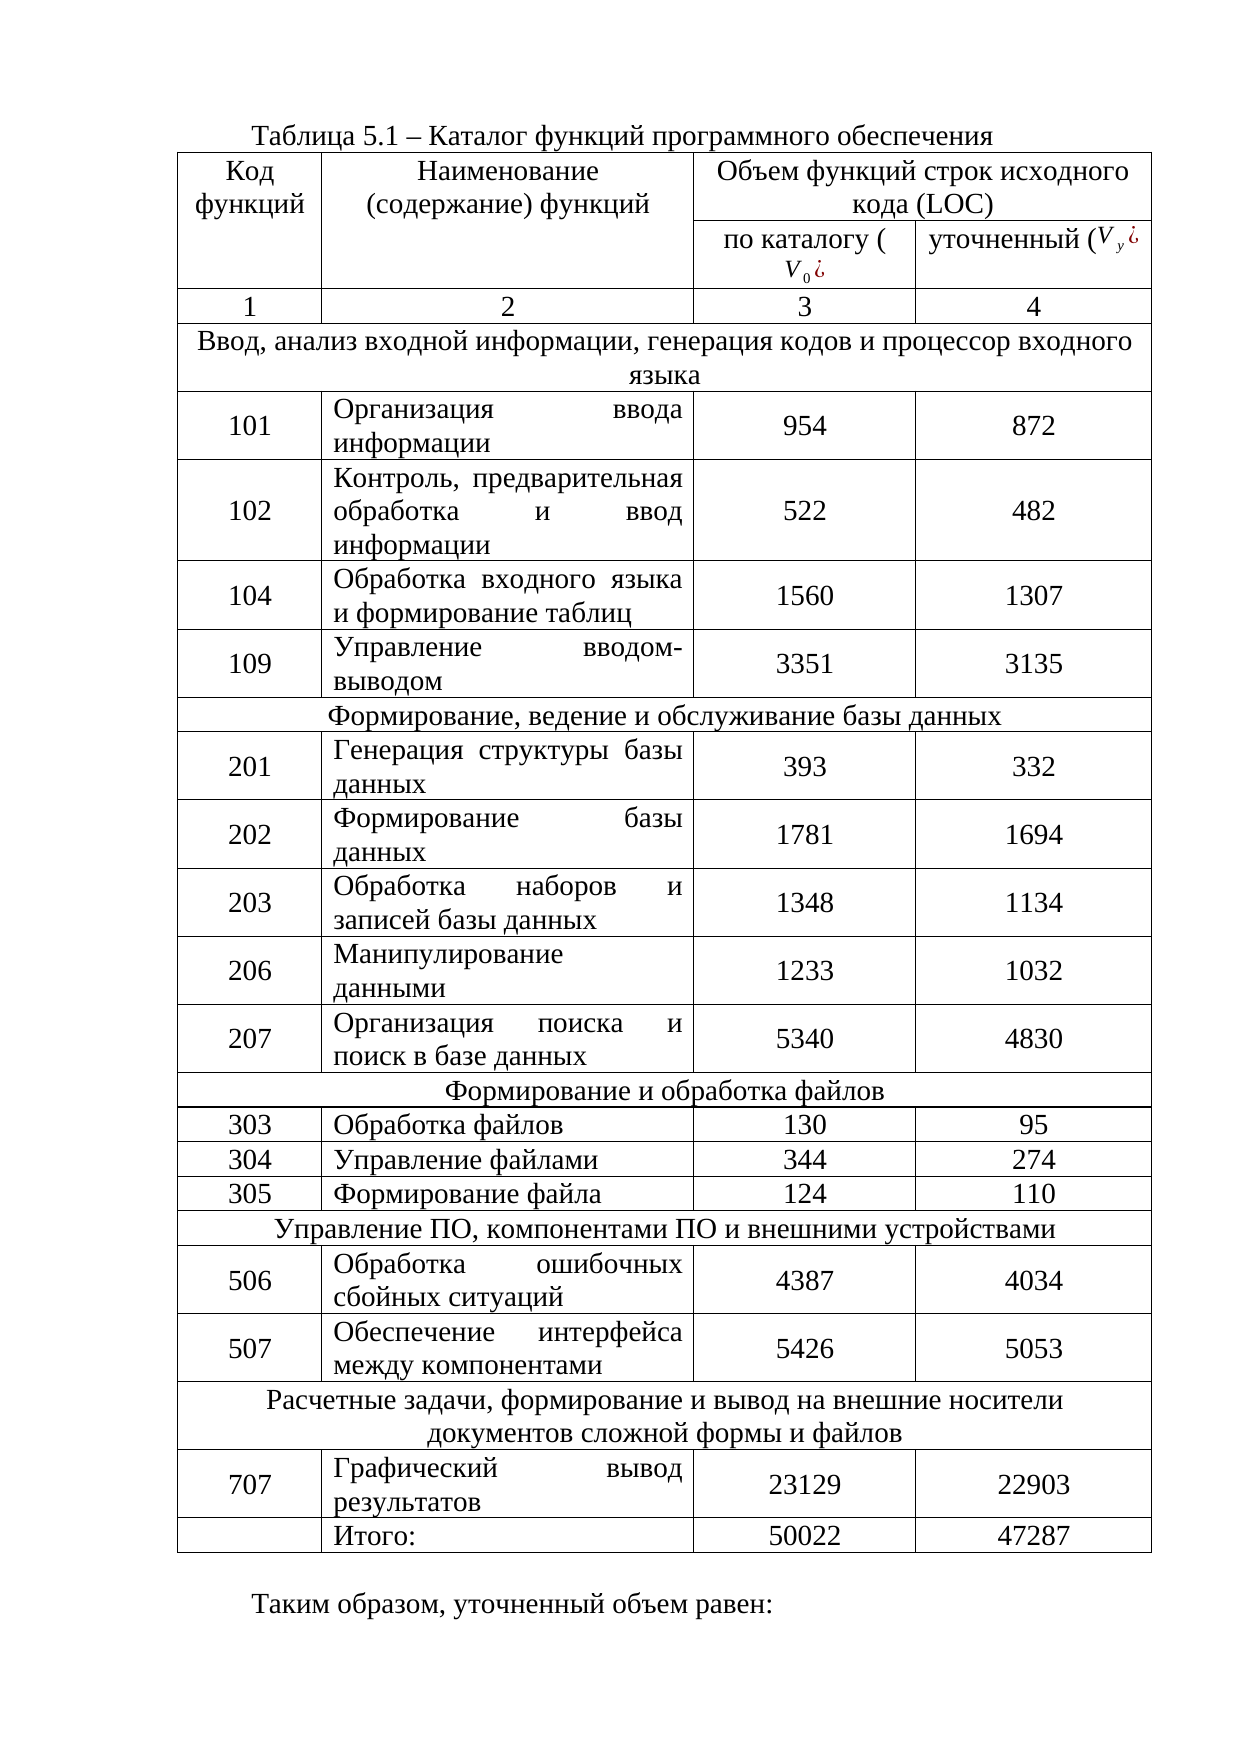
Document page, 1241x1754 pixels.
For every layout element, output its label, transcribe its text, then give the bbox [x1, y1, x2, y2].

table_cell 1781 [694, 800, 915, 867]
table_cell 4034 [916, 1246, 1151, 1313]
table_cell 507 [178, 1314, 321, 1381]
table_cell 22903 [916, 1450, 1151, 1517]
table_cell 5340 [694, 1005, 915, 1072]
table_cell 707 [178, 1450, 321, 1517]
table_header Код функций [178, 153, 321, 288]
table_cell Формирование, ведение и обслуживание базы данных [178, 698, 1151, 731]
table_cell Организация поиска и поиск в базе данных [322, 1005, 693, 1072]
table_cell 2 [322, 289, 693, 322]
table_header Объем функций строк исходного кода (LOC) [694, 153, 1151, 220]
table_cell уточненный ( [916, 221, 1151, 288]
table_cell Формирование базы данных [322, 800, 693, 867]
table_cell 3351 [694, 630, 915, 697]
table_cell Графический вывод результатов [322, 1450, 693, 1517]
table_cell 23129 [694, 1450, 915, 1517]
table_cell 203 [178, 869, 321, 936]
table_cell 332 [916, 732, 1151, 799]
table_cell 102 [178, 460, 321, 560]
table_cell 344 [694, 1142, 915, 1176]
table_cell 872 [916, 392, 1151, 459]
table_cell Ввод, анализ входной информации, генерация кодов и процессор входного языка [178, 324, 1151, 391]
table_cell 393 [694, 732, 915, 799]
table_cell 304 [178, 1142, 321, 1176]
table_cell Расчетные задачи, формирование и вывод на внешние носители документов сложной формы и файлов [178, 1382, 1151, 1449]
table_cell 130 [694, 1108, 915, 1141]
table_cell [178, 1518, 321, 1552]
table_cell 104 [178, 561, 321, 628]
table_cell 47287 [916, 1518, 1151, 1552]
table_cell Управление файлами [322, 1142, 693, 1176]
table_cell 110 [916, 1177, 1151, 1210]
table_cell 522 [694, 460, 915, 560]
table_cell Управление ПО, компонентами ПО и внешними устройствами [178, 1211, 1151, 1245]
text Таким образом, уточненный объем равен: [177, 1586, 1152, 1620]
table_cell 274 [916, 1142, 1151, 1176]
table_cell 1233 [694, 937, 915, 1004]
table_cell 109 [178, 630, 321, 697]
table_cell 1307 [916, 561, 1151, 628]
table_cell Обработка наборов и записей базы данных [322, 869, 693, 936]
table_cell 305 [178, 1177, 321, 1210]
table_cell 1694 [916, 800, 1151, 867]
table_cell 207 [178, 1005, 321, 1072]
table_cell 206 [178, 937, 321, 1004]
table_cell 202 [178, 800, 321, 867]
table_cell 4 [916, 289, 1151, 322]
table_cell Обеспечение интерфейса между компонентами [322, 1314, 693, 1381]
table_cell 101 [178, 392, 321, 459]
table_cell Манипулирование данными [322, 937, 693, 1004]
table_cell 1032 [916, 937, 1151, 1004]
table_cell 4830 [916, 1005, 1151, 1072]
table_cell 303 [178, 1108, 321, 1141]
table_cell Управление вводом-выводом [322, 630, 693, 697]
table_cell Формирование файла [322, 1177, 693, 1210]
table_cell 124 [694, 1177, 915, 1210]
table_cell Обработка ошибочных сбойных ситуаций [322, 1246, 693, 1313]
table_cell Обработка входного языка и формирование таблиц [322, 561, 693, 628]
table_cell Итого: [322, 1518, 693, 1552]
table_cell 95 [916, 1108, 1151, 1141]
table_cell Контроль, предварительная обработка и ввод информации [322, 460, 693, 560]
table_cell 5426 [694, 1314, 915, 1381]
text Таблица 5.1 – Каталог функций программного обеспечения [177, 118, 1152, 152]
table_cell по каталогу ( [694, 221, 915, 288]
table_cell 50022 [694, 1518, 915, 1552]
table_cell Организация ввода информации [322, 392, 693, 459]
table_cell 3 [694, 289, 915, 322]
table_header Наименование (содержание) функций [322, 153, 693, 288]
table_cell 506 [178, 1246, 321, 1313]
table_cell 1134 [916, 869, 1151, 936]
table_cell 1560 [694, 561, 915, 628]
table_cell 3135 [916, 630, 1151, 697]
table_cell Обработка файлов [322, 1108, 693, 1141]
table_cell 482 [916, 460, 1151, 560]
table_cell 954 [694, 392, 915, 459]
table_cell 4387 [694, 1246, 915, 1313]
table_cell 1348 [694, 869, 915, 936]
table_cell Генерация структуры базы данных [322, 732, 693, 799]
table_cell Формирование и обработка файлов [178, 1073, 1151, 1106]
table_cell 5053 [916, 1314, 1151, 1381]
table_cell 1 [178, 289, 321, 322]
table_cell 201 [178, 732, 321, 799]
